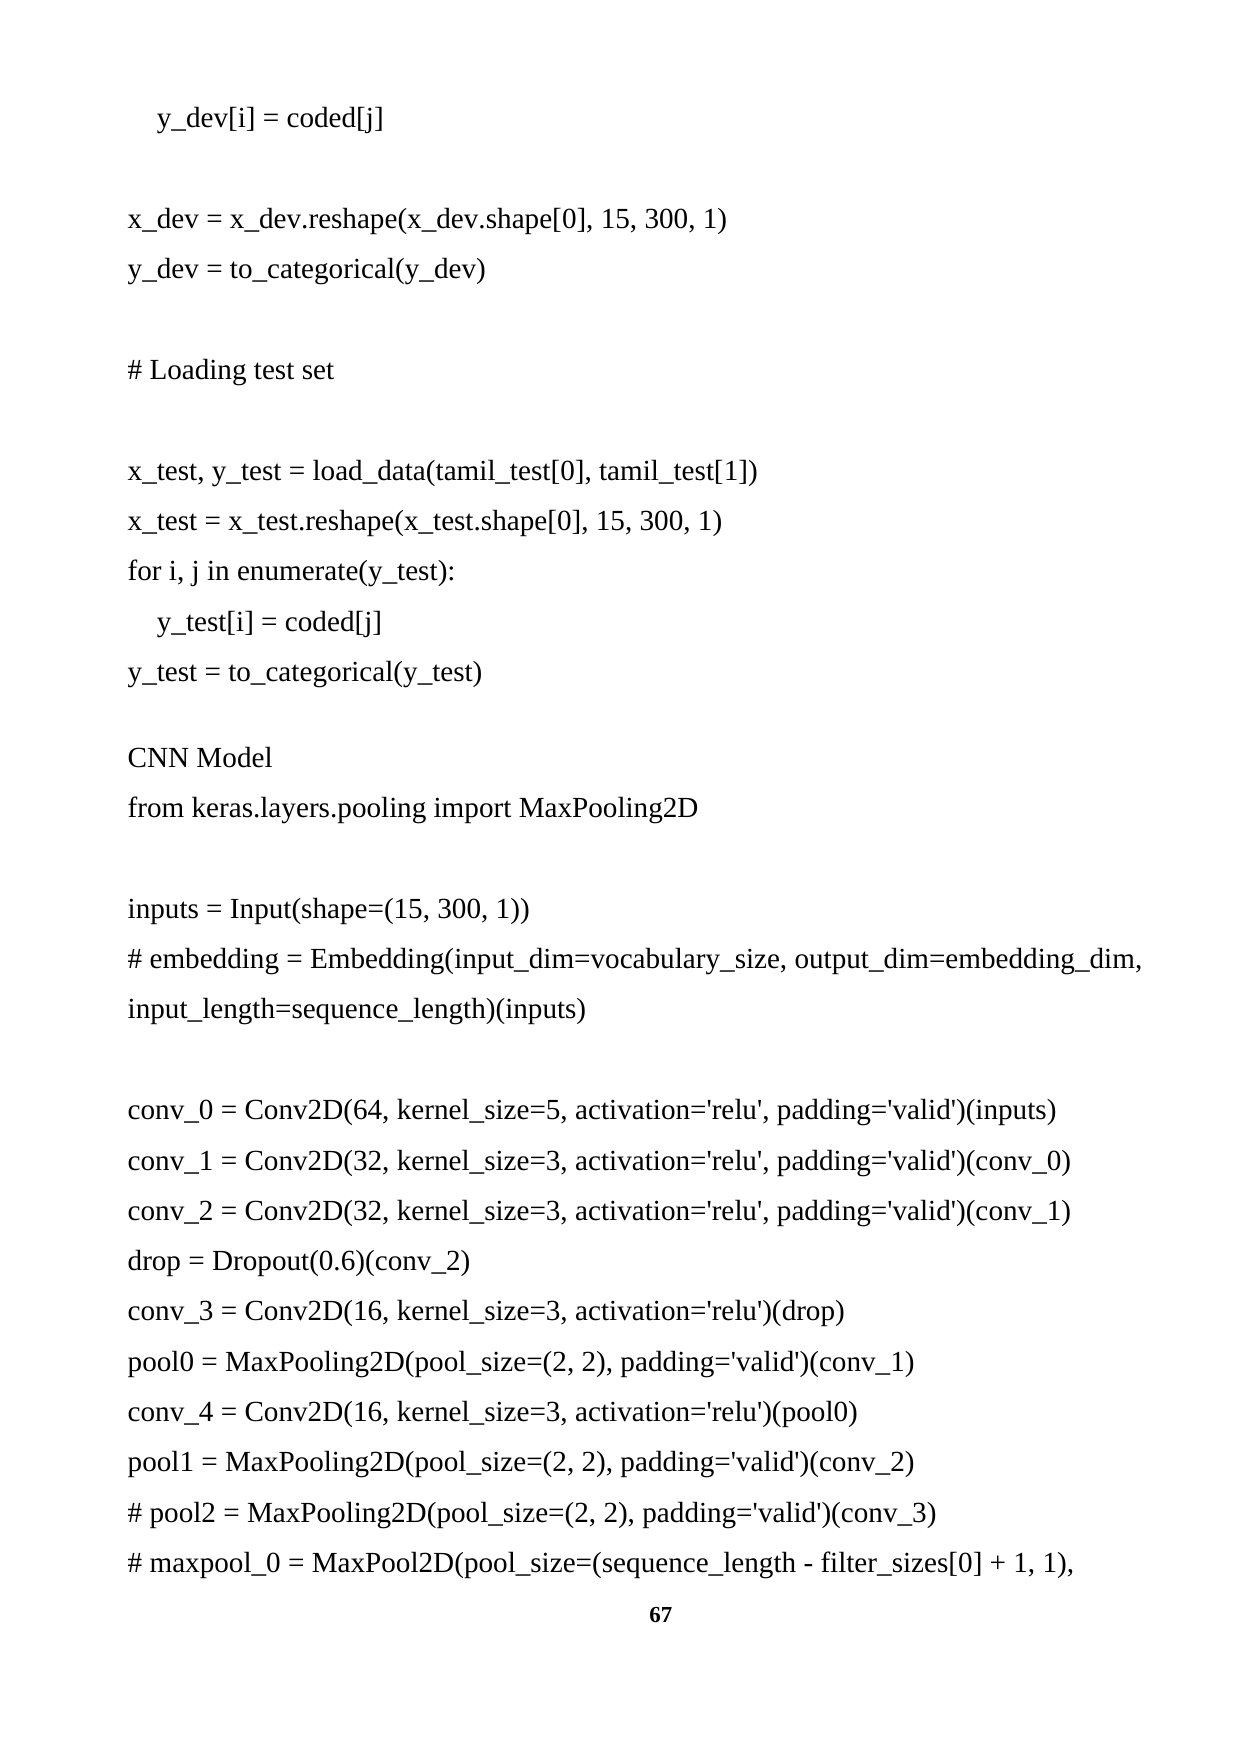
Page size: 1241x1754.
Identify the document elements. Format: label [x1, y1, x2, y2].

text [127, 740, 1185, 1579]
text [127, 101, 1185, 727]
